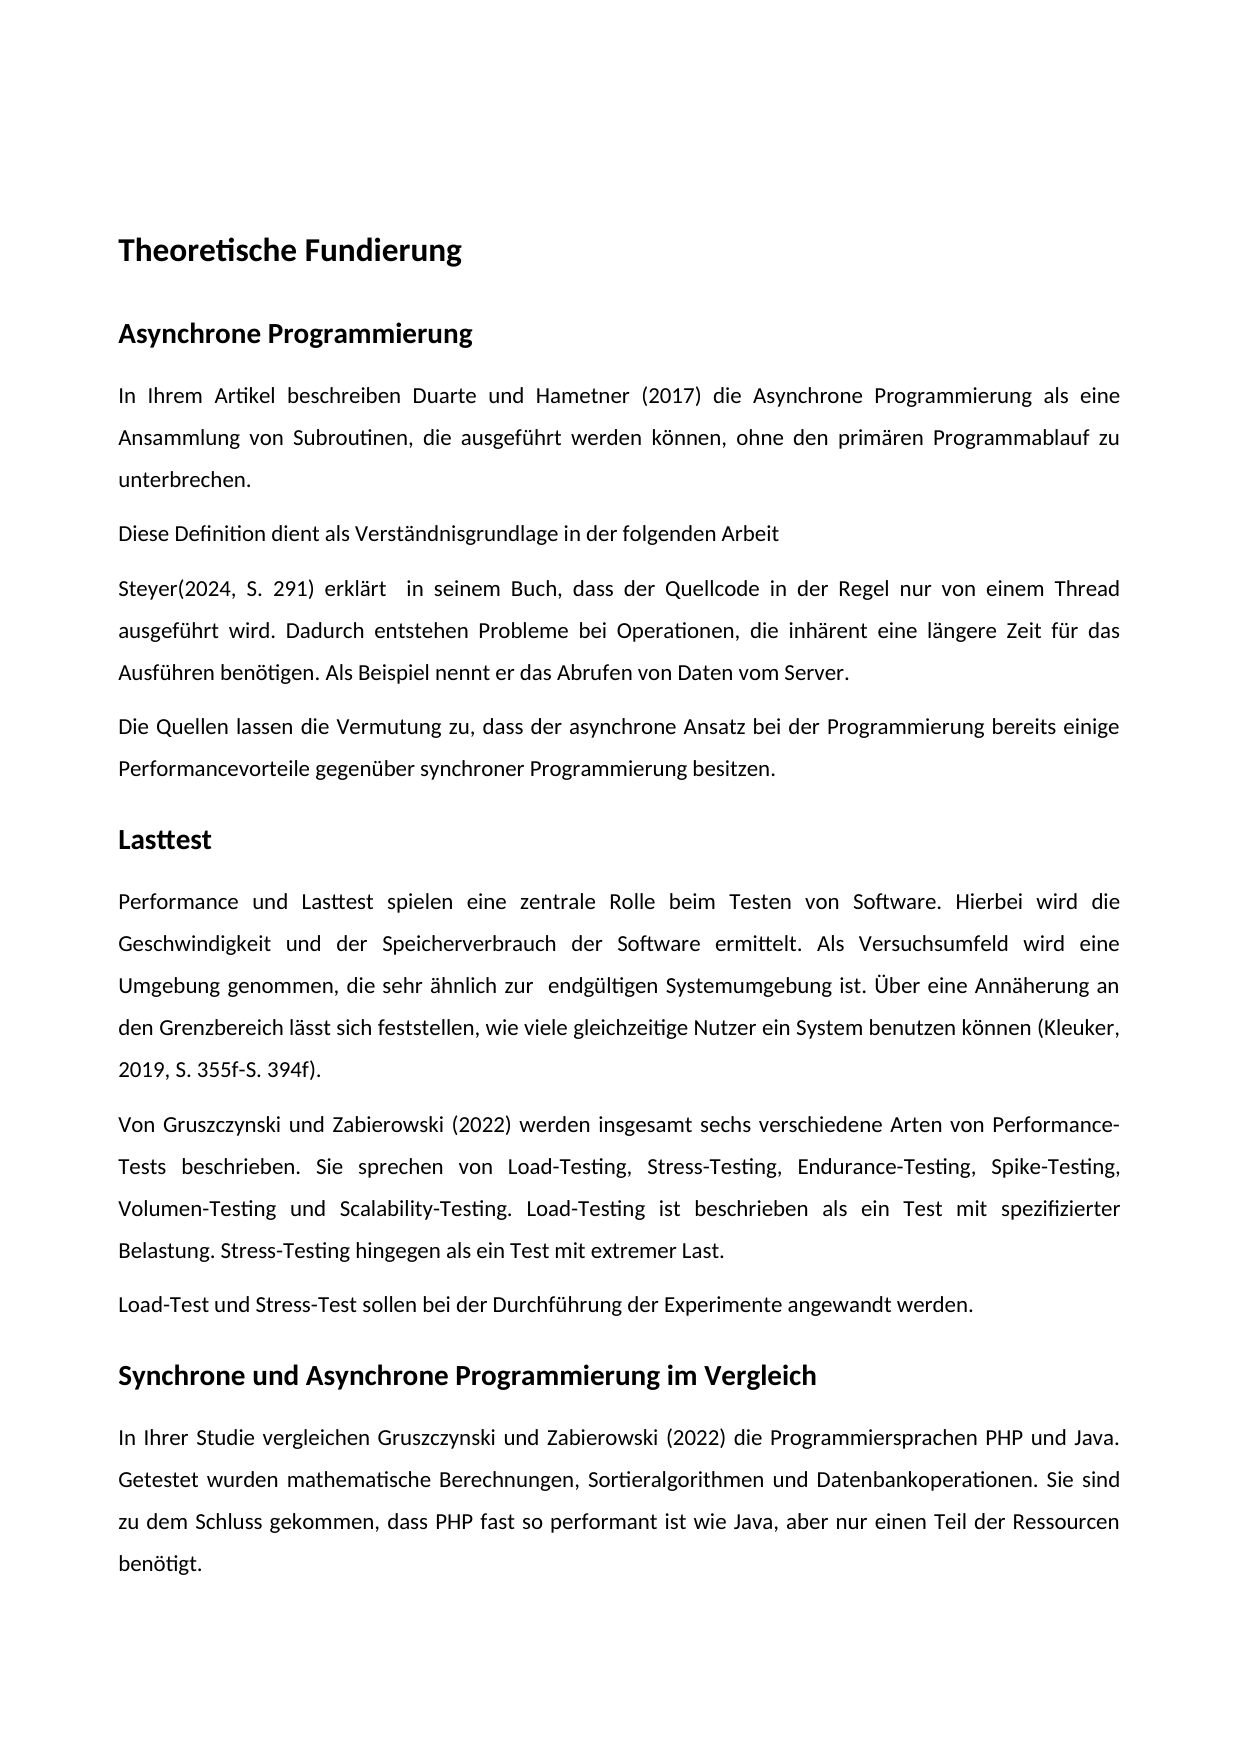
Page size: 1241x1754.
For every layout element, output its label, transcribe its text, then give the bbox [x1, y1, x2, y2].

text Asynchrone Programmierung [118, 315, 1122, 351]
text Synchrone und Asynchrone Programmierung im Vergleich [118, 1357, 1122, 1393]
text Lasttest [118, 821, 1122, 857]
text Von Gruszczynski und Zabierowski (2022) werden insgesamt sechs verschiedene Arten von Performance-Tests beschrieben. Sie sprechen von Load-Testing, Stress-Testing, Endurance-Testing, Spike-Testing, Volumen-Testing und Scalability-Testing. Load-Testing ist beschrieben als ein Test mit spezifizierter Belastung. Stress-Testing hingegen als ein Test mit extremer Last. [118, 1110, 1122, 1264]
text In Ihrem Artikel beschreiben Duarte und Hametner (2017) die Asynchrone Programmierung als eine Ansammlung von Subroutinen, die ausgeführt werden können, ohne den primären Programmablauf zu unterbrechen. [118, 381, 1122, 493]
text Performance und Lasttest spielen eine zentrale Rolle beim Testen von Software. Hierbei wird die Geschwindigkeit und der Speicherverbrauch der Software ermittelt. Als Versuchsumfeld wird eine Umgebung genommen, die sehr ähnlich zur endgültigen Systemumgebung ist. Über eine Annäherung an den Grenzbereich lässt sich feststellen, wie viele gleichzeitige Nutzer ein System benutzen können (Kleuker, 2019, S. 355f-S. 394f). [118, 887, 1122, 1083]
text Diese Definition dient als Verständnisgrundlage in der folgenden Arbeit [118, 519, 1122, 548]
text Die Quellen lassen die Vermutung zu, dass der asynchrone Ansatz bei der Programmierung bereits einige Performancevorteile gegenüber synchroner Programmierung besitzen. [118, 712, 1122, 782]
text In Ihrer Studie vergleichen Gruszczynski und Zabierowski (2022) die Programmiersprachen PHP und Java. Getestet wurden mathematische Berechnungen, Sortieralgorithmen und Datenbankoperationen. Sie sind zu dem Schluss gekommen, dass PHP fast so performant ist wie Java, aber nur einen Teil der Ressourcen benötigt. [118, 1423, 1122, 1577]
text Theoretische Fundierung [118, 229, 1122, 270]
text Load-Test und Stress-Test sollen bei der Durchführung der Experimente angewandt werden. [118, 1290, 1122, 1318]
text Steyer(2024, S. 291) erklärt in seinem Buch, dass der Quellcode in der Regel nur von einem Thread ausgeführt wird. Dadurch entstehen Probleme bei Operationen, die inhärent eine längere Zeit für das Ausführen benötigen. Als Beispiel nennt er das Abrufen von Daten vom Server. [118, 574, 1122, 686]
